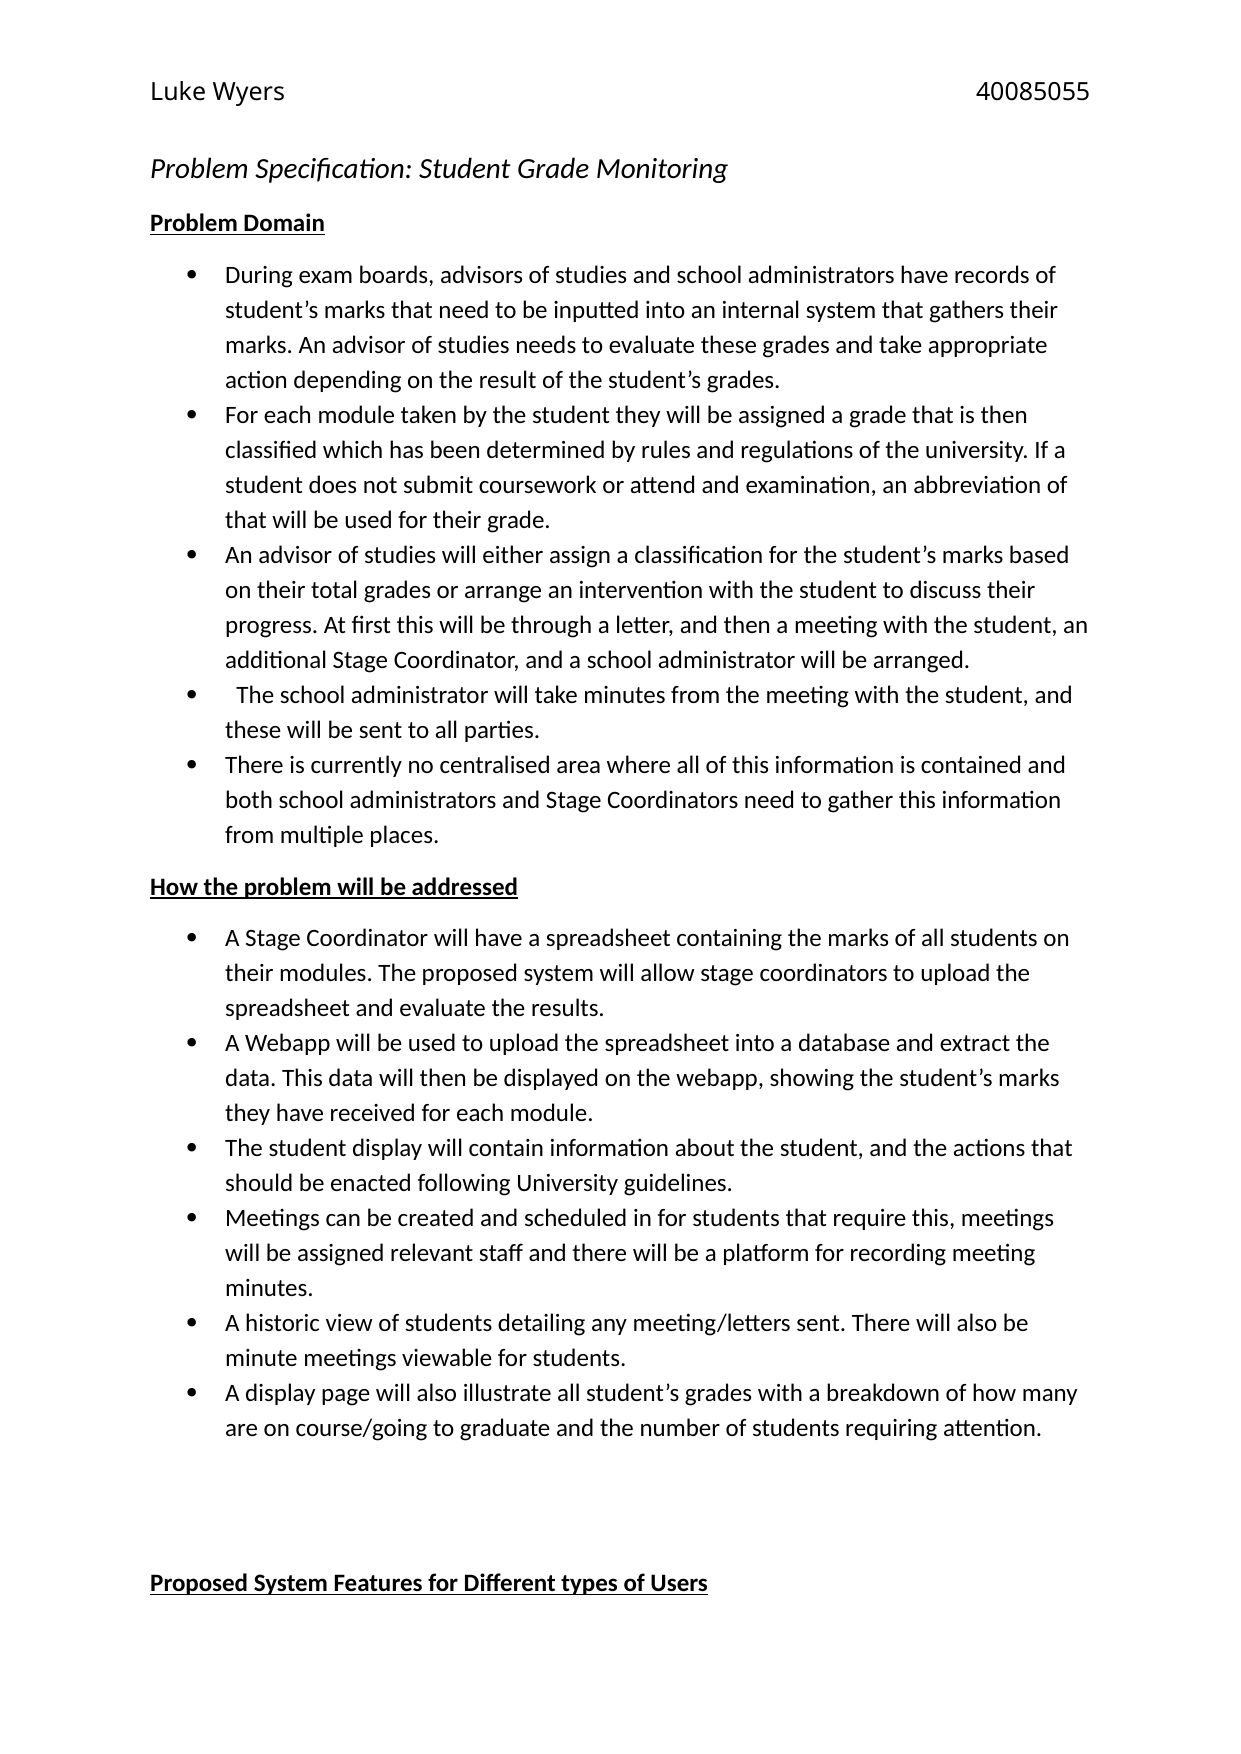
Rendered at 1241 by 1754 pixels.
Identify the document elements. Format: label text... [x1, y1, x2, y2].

text How the problem will be addressed [150, 871, 1090, 901]
text Problem Domain [150, 208, 1090, 238]
text Proposed System Features for Different types of Users [150, 1568, 1090, 1598]
text Problem Specification: Student Grade Monitoring [150, 150, 1090, 186]
list There is currently no centralised area where all of this information is contained and both school administrators and Stage Coordinators need to gather this information from multiple places. [187, 749, 1090, 850]
list A Stage Coordinator will have a spreadsheet containing the marks of all students on their modules. The proposed system will allow stage coordinators to upload the spreadsheet and evaluate the results. [187, 923, 1090, 1023]
list A display page will also illustrate all student’s grades with a breakdown of how many are on course/going to graduate and the number of students requiring attention. [187, 1378, 1090, 1443]
list Meetings can be created and scheduled in for students that require this, meetings will be assigned relevant staff and there will be a platform for recording meeting minutes. [187, 1203, 1090, 1303]
list An advisor of studies will either assign a classification for the student’s marks based on their total grades or arrange an intervention with the student to discuss their progress. At first this will be through a letter, and then a meeting with the student, an additional Stage Coordinator, and a school administrator will be arranged. [187, 539, 1090, 675]
list A Webapp will be used to upload the spreadsheet into a database and extract the data. This data will then be displayed on the webapp, showing the student’s marks they have received for each module. [187, 1028, 1090, 1128]
list A historic view of students detailing any meeting/letters sent. There will also be minute meetings viewable for students. [187, 1308, 1090, 1373]
list During exam boards, advisors of studies and school administrators have records of student’s marks that need to be inputted into an internal system that gathers their marks. An advisor of studies needs to evaluate these grades and take appropriate action depending on the result of the student’s grades. [187, 259, 1090, 395]
list The school administrator will take minutes from the meeting with the student, and these will be sent to all parties. [187, 679, 1090, 745]
list For each module taken by the student they will be assigned a grade that is then classified which has been determined by rules and regulations of the university. If a student does not submit coursework or attend and examination, an abbreviation of that will be used for their grade. [187, 399, 1090, 535]
list The student display will contain information about the student, and the actions that should be enacted following University guidelines. [187, 1133, 1090, 1198]
